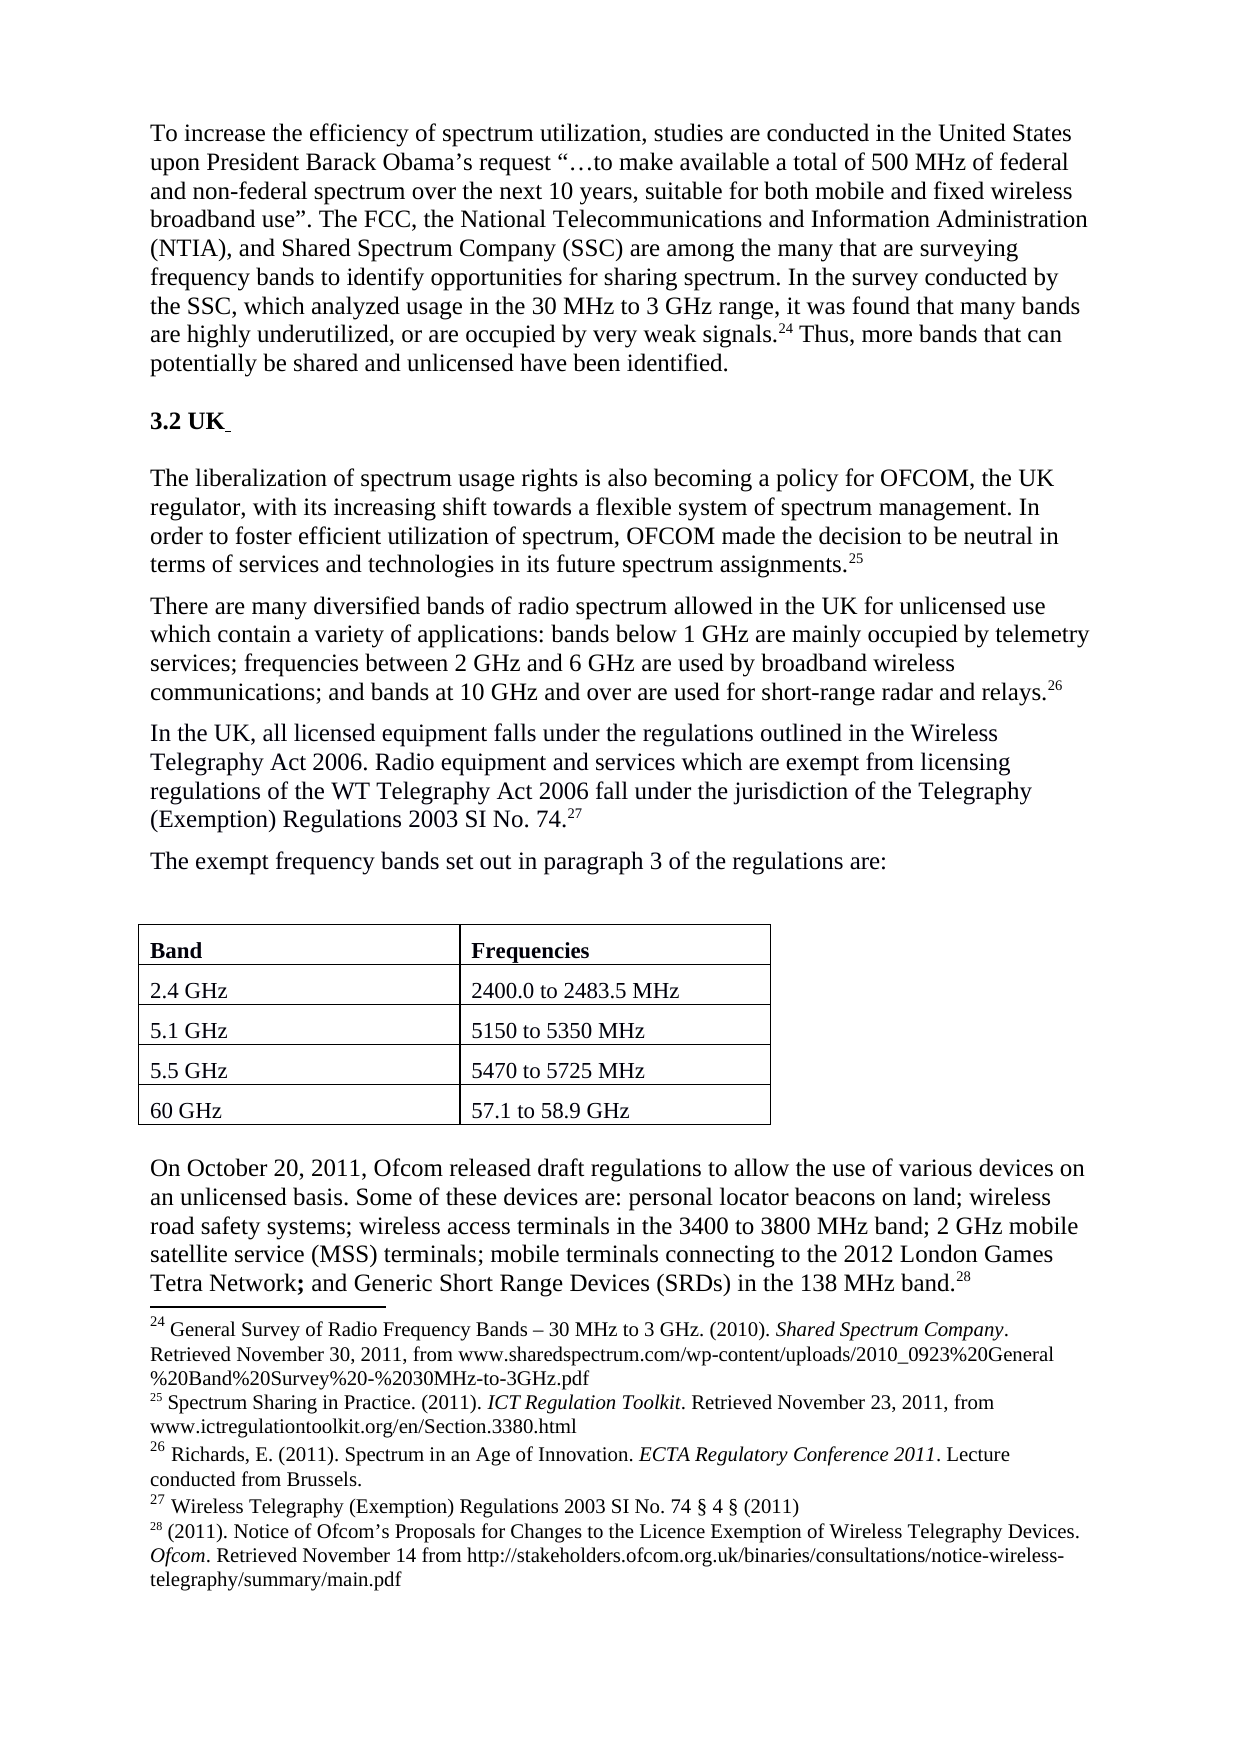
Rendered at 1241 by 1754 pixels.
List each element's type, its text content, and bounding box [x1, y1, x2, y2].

table_cell 5.5 GHz [139, 1045, 459, 1084]
table_cell 5.1 GHz [139, 1005, 459, 1044]
table_cell 57.1 to 58.9 GHz [461, 1085, 770, 1123]
table_cell 60 GHz [139, 1085, 459, 1123]
text On October 20, 2011, Ofcom released draft regulations to allow the use of various devices on an unlicensed basis. Some of these devices are: personal locator beacons on land; wireless road safety systems; wireless access terminals in the 3400 to 3800 MHz band; 2 GHz mobile satellite service (MSS) terminals; mobile terminals connecting to the 2012 London Games Tetra Network; and Generic Short Range Devices (SRDs) in the 138 MHz band. [150, 1153, 1090, 1297]
table_header Frequencies [461, 925, 770, 964]
text In the UK, all licensed equipment falls under the regulations outlined in the Wireless Telegraphy Act 2006. Radio equipment and services which are exempt from licensing regulations of the WT Telegraphy Act 2006 fall under the jurisdiction of the Telegraphy (Exemption) Regulations 2003 SI No. 74. [150, 718, 1090, 833]
text The liberalization of spectrum usage rights is also becoming a policy for OFCOM, the UK regulator, with its increasing shift towards a flexible system of spectrum management. In order to foster efficient utilization of spectrum, OFCOM made the decision to be neutral in terms of services and technologies in its future spectrum assignments. [150, 463, 1090, 578]
table_cell 2400.0 to 2483.5 MHz [461, 965, 770, 1004]
text The exempt frequency bands set out in paragraph 3 of the regulations are: [150, 846, 1090, 903]
table_cell 2.4 GHz [139, 965, 459, 1004]
table_cell 5150 to 5350 MHz [461, 1005, 770, 1044]
table_cell 5470 to 5725 MHz [461, 1045, 770, 1084]
text There are many diversified bands of radio spectrum allowed in the UK for unlicensed use which contain a variety of applications: bands below 1 GHz are mainly occupied by telemetry services; frequencies between 2 GHz and 6 GHz are used by broadband wireless communications; and bands at 10 GHz and over are used for short-range radar and relays. [150, 591, 1090, 706]
text To increase the efficiency of spectrum utilization, studies are conducted in the United States upon President Barack Obama’s request “…to make available a total of 500 MHz of federal and non-federal spectrum over the next 10 years, suitable for both mobile and fixed wireless broadband use”. The FCC, the National Telecommunications and Information Administration (NTIA), and Shared Spectrum Company (SSC) are among the many that are surveying frequency bands to identify opportunities for sharing spectrum. In the survey conducted by the SSC, which analyzed usage in the 30 MHz to 3 GHz range, it was found that many bands are highly underutilized, or are occupied by very weak signals. Thus, more bands that can potentially be shared and unlicensed have been identified. [150, 118, 1090, 377]
table_header Band [139, 925, 459, 964]
text 3.2 UK [150, 406, 1090, 434]
